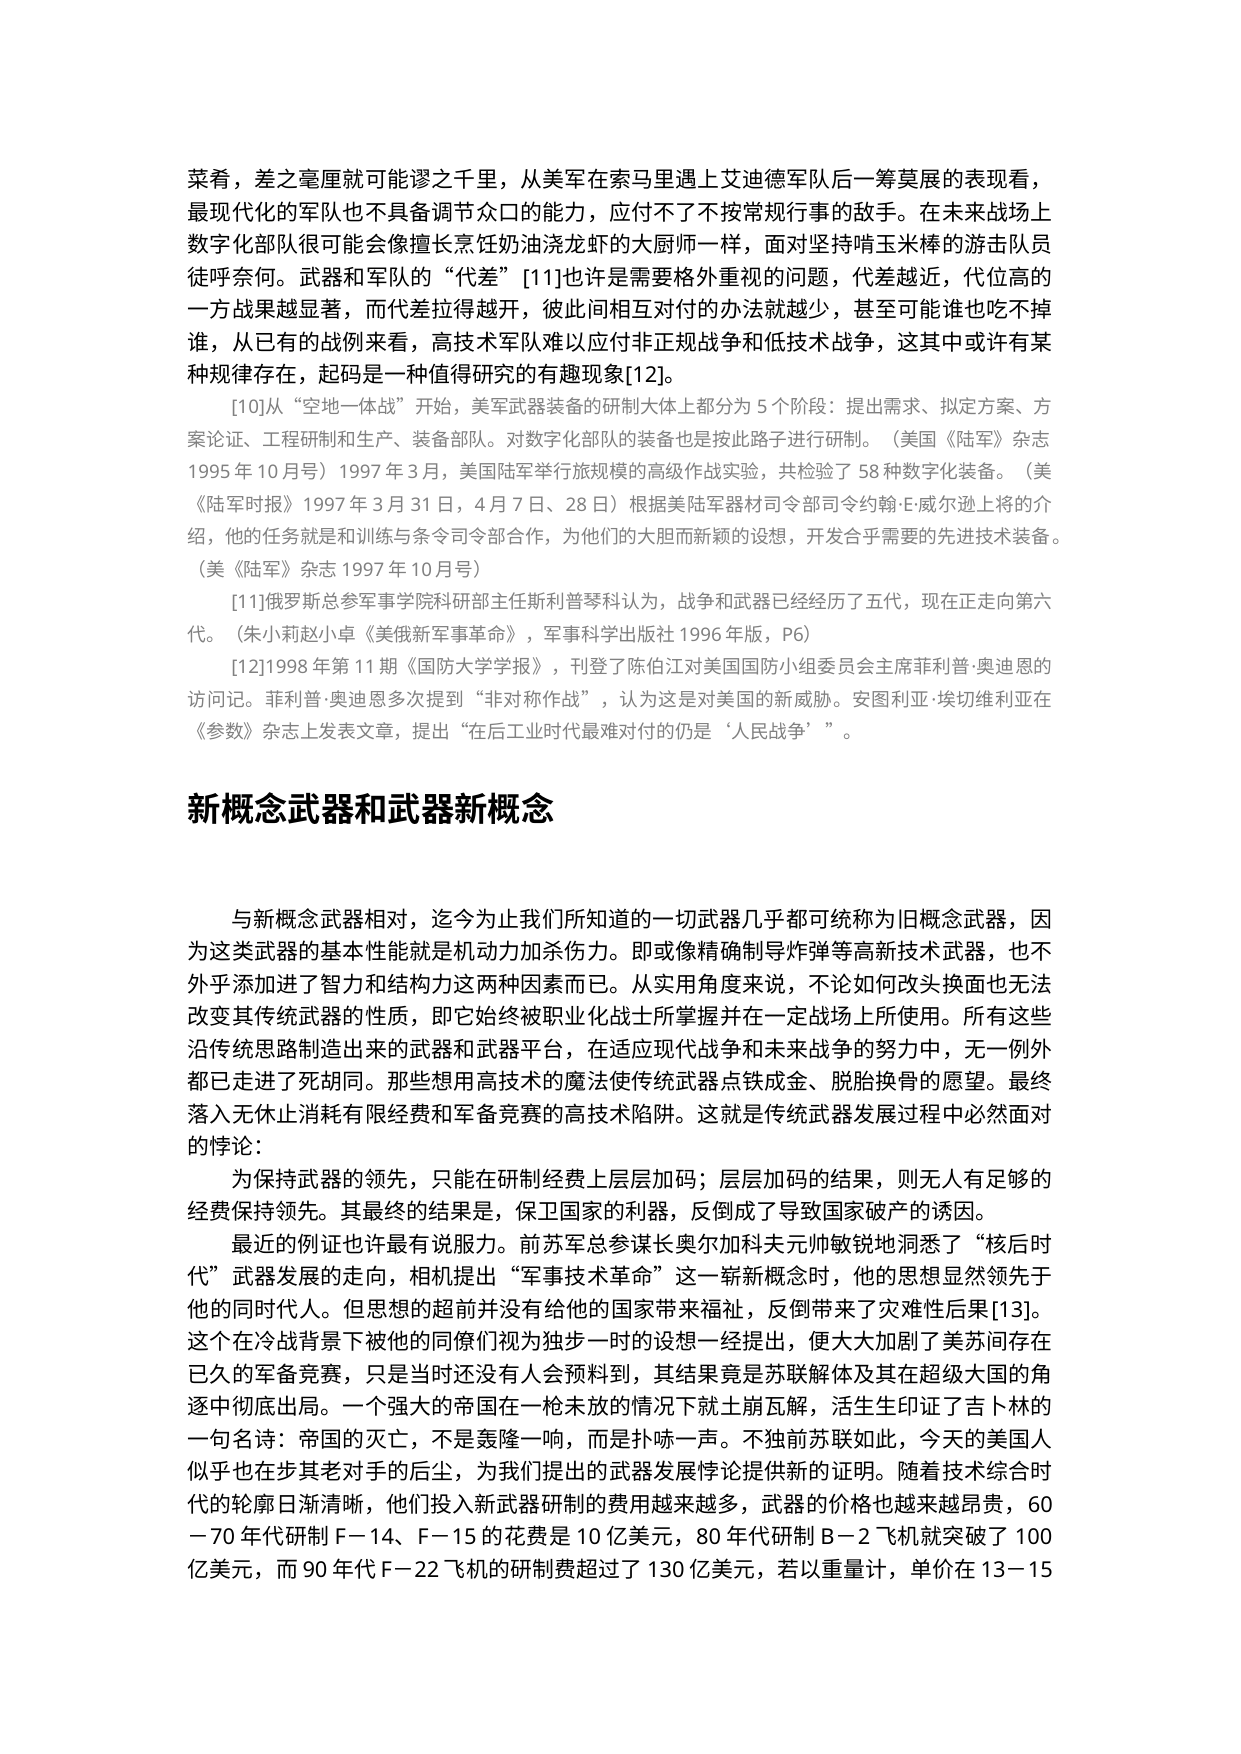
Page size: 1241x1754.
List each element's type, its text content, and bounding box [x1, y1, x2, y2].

text [11]俄罗斯总参军事学院科研部主任斯利普琴科认为，战争和武器已经经历了五代，现在正走向第六代。（朱小莉赵小卓《美俄新军事革命》，军事科学出版社1996年版，P6） [187, 584, 1053, 649]
text [12]1998年第11期《国防大学学报》，刊登了陈伯江对美国国防小组委员会主席菲利普·奥迪恩的访问记。菲利普·奥迪恩多次提到“非对称作战”，认为这是对美国的新威胁。安图利亚·埃切维利亚在《参数》杂志上发表文章，提出“在后工业时代最难对付的仍是‘人民战争’”。 [187, 649, 1053, 747]
text 与新概念武器相对，迄今为止我们所知道的一切武器几乎都可统称为旧概念武器，因为这类武器的基本性能就是机动力加杀伤力。即或像精确制导炸弹等高新技术武器，也不外乎添加进了智力和结构力这两种因素而已。从实用角度来说，不论如何改头换面也无法改变其传统武器的性质，即它始终被职业化战士所掌握并在一定战场上所使用。所有这些沿传统思路制造出来的武器和武器平台，在适应现代战争和未来战争的努力中，无一例外都已走进了死胡同。那些想用高技术的魔法使传统武器点铁成金、脱胎换骨的愿望。最终落入无休止消耗有限经费和军备竞赛的高技术陷阱。这就是传统武器发展过程中必然面对的悖论： [187, 901, 1053, 1161]
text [187, 162, 1053, 389]
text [187, 1226, 1053, 1584]
subtitle 新概念武器和武器新概念 [187, 774, 1053, 839]
text 为保持武器的领先，只能在研制经费上层层加码；层层加码的结果，则无人有足够的经费保持领先。其最终的结果是，保卫国家的利器，反倒成了导致国家破产的诱因。 [187, 1161, 1053, 1226]
text [10]从“空地一体战”开始，美军武器装备的研制大体上都分为5个阶段：提出需求、拟定方案、方案论证、工程研制和生产、装备部队。对数字化部队的装备也是按此路子进行研制。（美国《陆军》杂志1995年10月号）1997年3月，美国陆军举行旅规模的高级作战实验，共检验了58种数字化装备。（美《陆军时报》1997年3月31日，4月7日、28日）根据美陆军器材司令部司令约翰·E·威尔逊上将的介绍，他的任务就是和训练与条令司令部合作，为他们的大胆而新颖的设想，开发合乎需要的先进技术装备。（美《陆军》杂志1997年10月号） [187, 389, 1053, 584]
